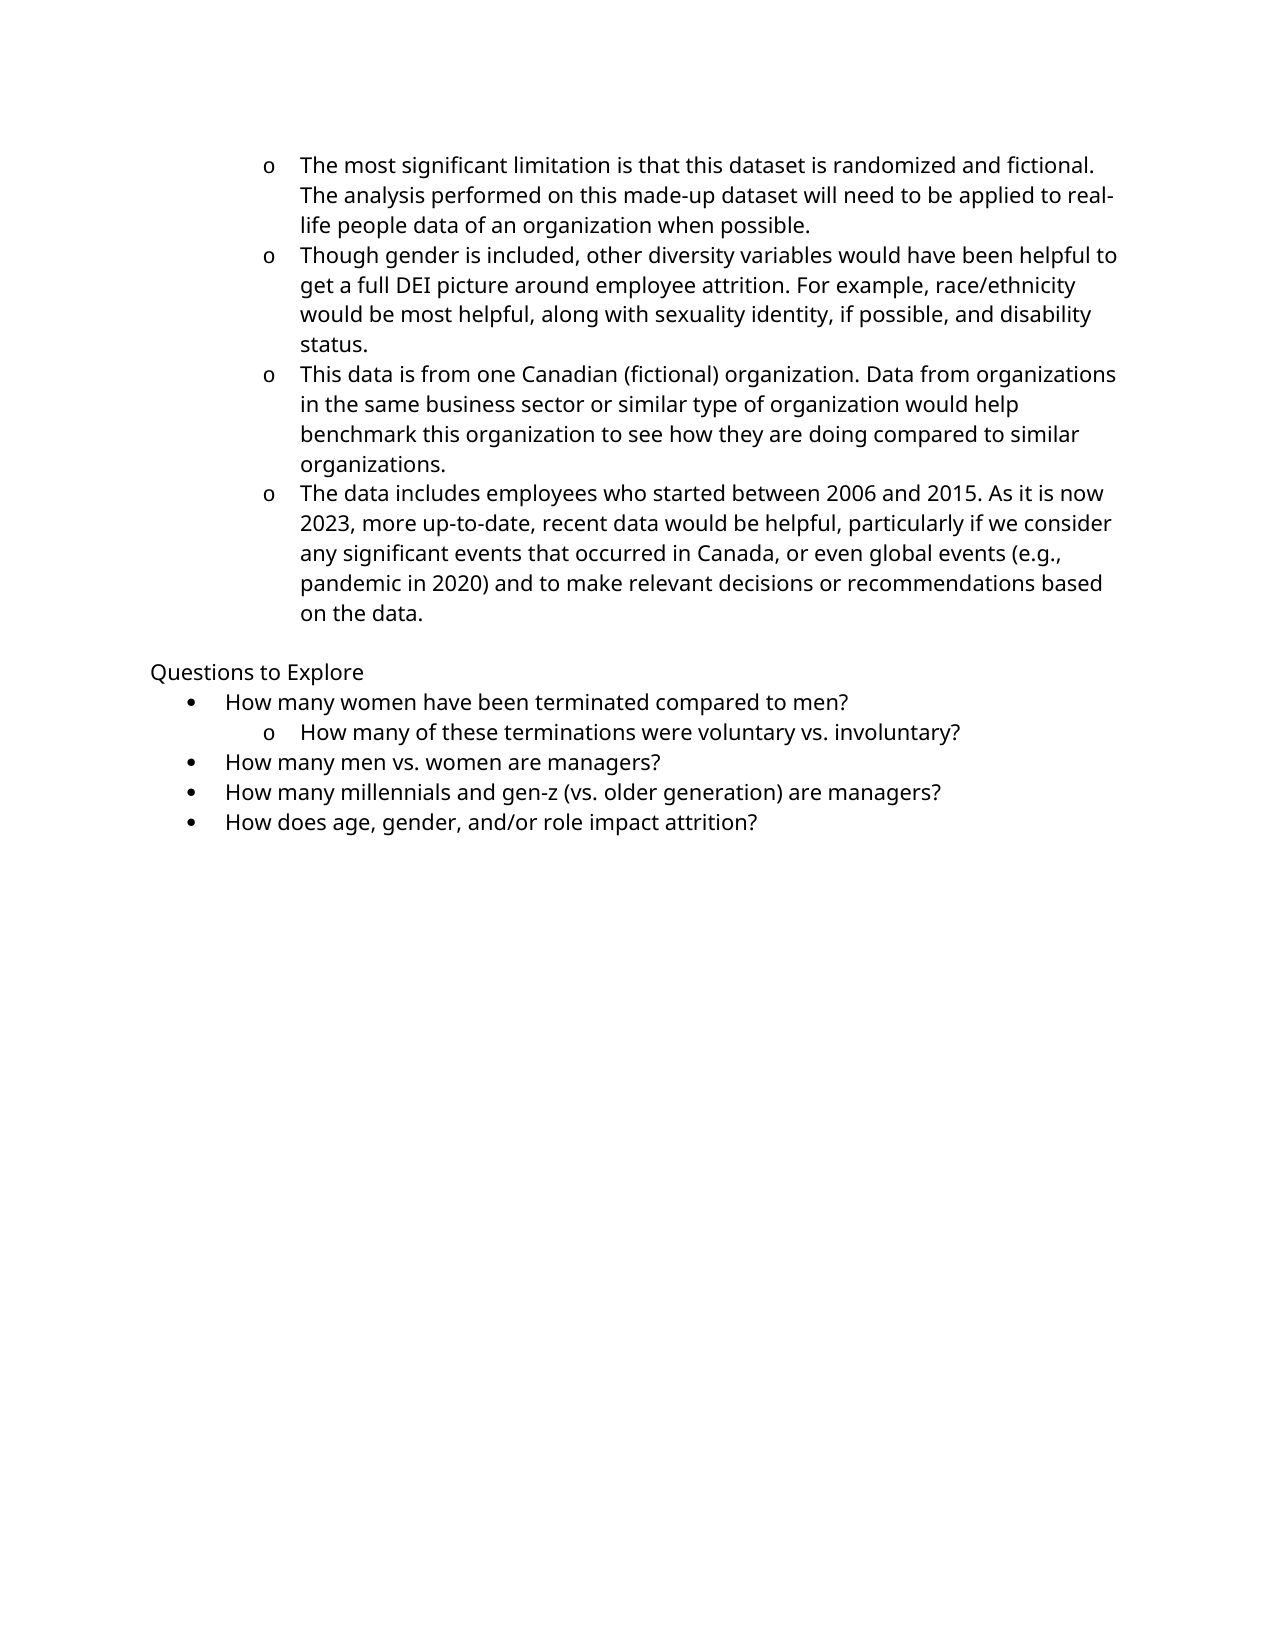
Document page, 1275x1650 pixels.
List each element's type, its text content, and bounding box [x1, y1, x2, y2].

list How does age, gender, and/or role impact attrition? [187, 806, 1125, 836]
list This data is from one Canadian (fictional) organization. Data from organizations in the same business sector or similar type of organization would help benchmark this organization to see how they are doing compared to similar organizations. [262, 359, 1125, 478]
list How many of these terminations were voluntary vs. involuntary? [262, 717, 1125, 747]
list How many men vs. women are managers? [187, 747, 1125, 777]
list The most significant limitation is that this dataset is randomized and fictional. The analysis performed on this made-up dataset will need to be applied to real-life people data of an organization when possible. [262, 150, 1125, 239]
list Though gender is included, other diversity variables would have been helpful to get a full DEI picture around employee attrition. For example, race/ethnicity would be most helpful, along with sexuality identity, if possible, and disability status. [262, 239, 1125, 359]
list How many millennials and gen-z (vs. older generation) are managers? [187, 777, 1125, 806]
list How many women have been terminated compared to men? [187, 687, 1125, 717]
text Questions to Explore [150, 657, 1125, 687]
list The data includes employees who started between 2006 and 2015. As it is now 2023, more up-to-date, recent data would be helpful, particularly if we consider any significant events that occurred in Canada, or even global events (e.g., pandemic in 2020) and to make relevant decisions or recommendations based on the data. [262, 478, 1125, 627]
